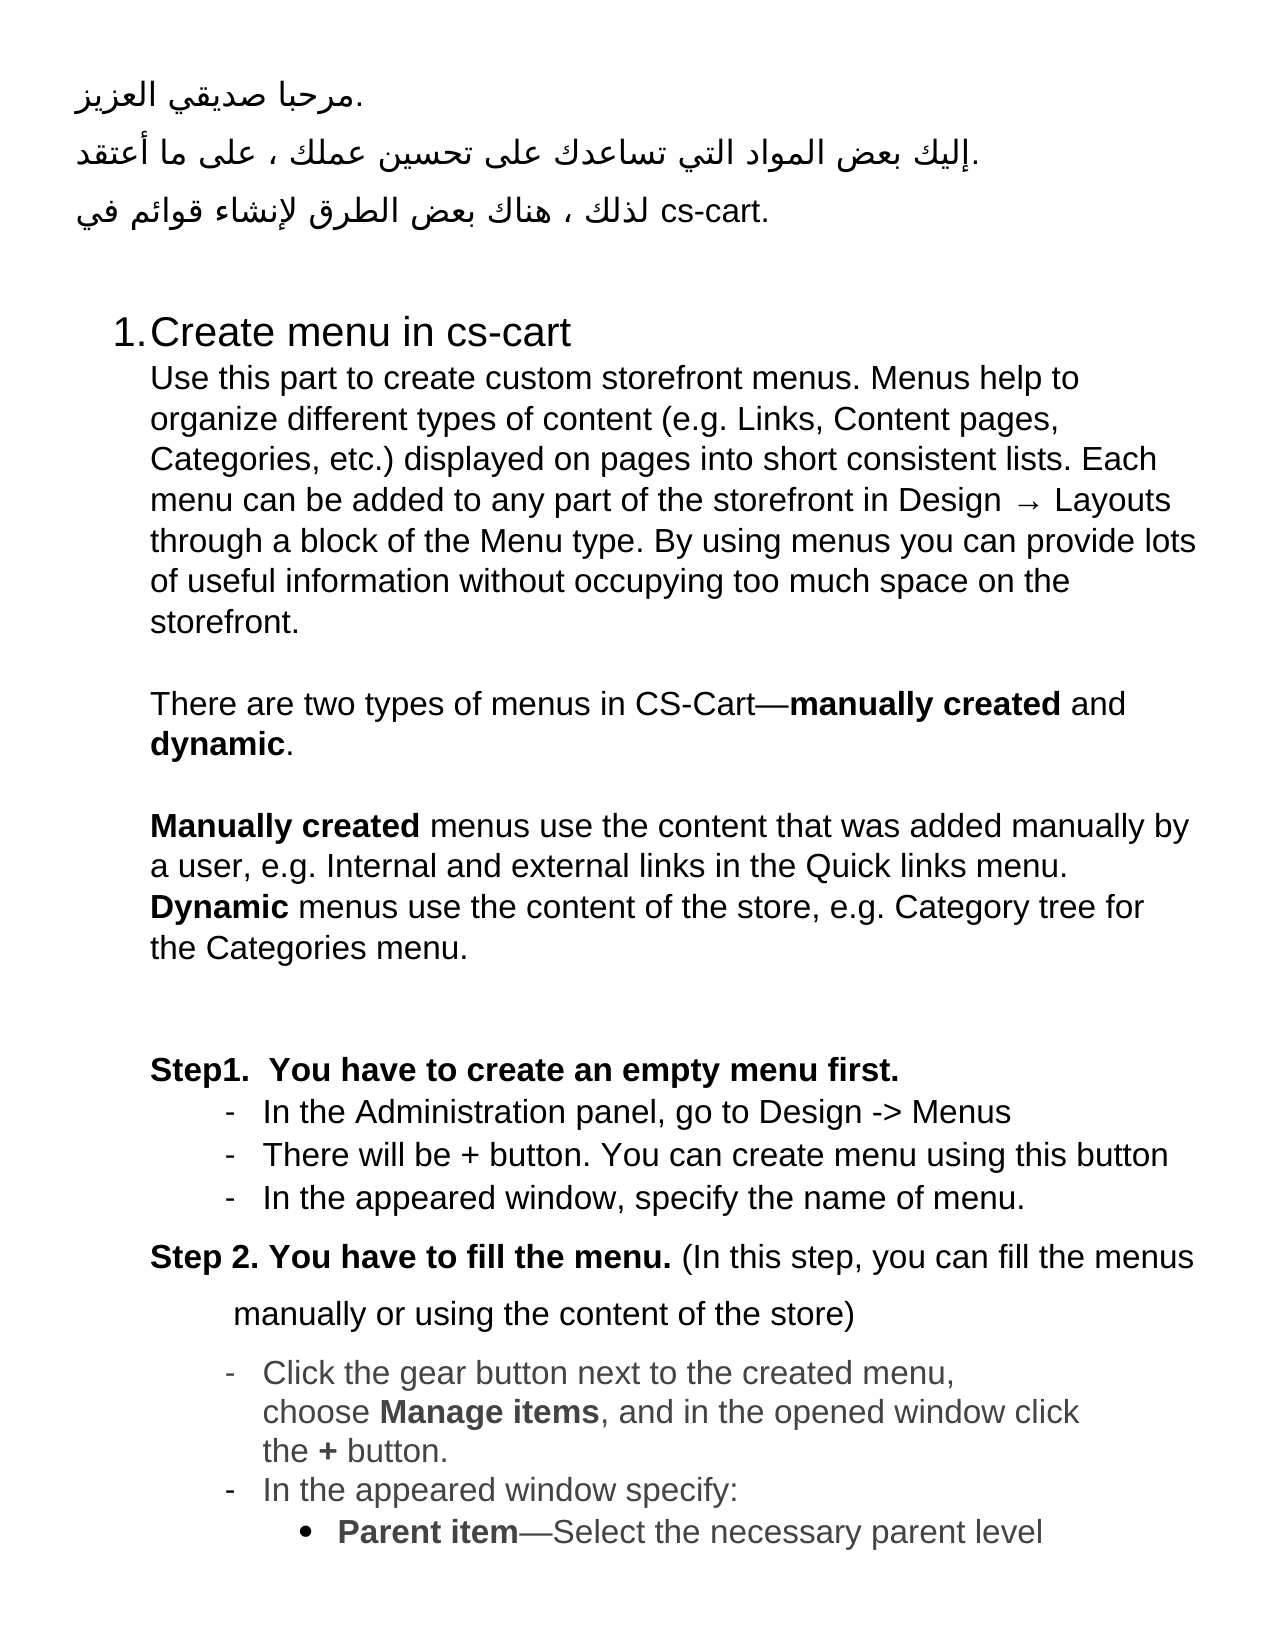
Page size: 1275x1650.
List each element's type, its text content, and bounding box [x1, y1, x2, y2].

text إليك بعض المواد التي تساعدك على تحسين عملك ، على ما أعتقد. [75, 133, 1200, 172]
list There are two types of menus in CS-Cart—manually created and dynamic. [150, 684, 1200, 763]
text مرحبا صديقي العزيز. [75, 75, 1200, 114]
list In the Administration panel, go to Design -> Menus [225, 1091, 1200, 1132]
list There will be + button. You can create menu using this button [225, 1134, 1200, 1175]
list Create menu in cs-cart [112, 307, 1200, 355]
list Click the gear button next to the created menu, choose Manage items, and in the opened window click the + button. [225, 1352, 1200, 1469]
list Parent item—Select the necessary parent level [300, 1512, 1200, 1551]
text لذلك ، هناك بعض الطرق لإنشاء قوائم في cs-cart. [75, 191, 1200, 231]
list Dynamic menus use the content of the store, e.g. Category tree for the Categories menu. [150, 887, 1200, 966]
list Step1. You have to create an empty menu first. [150, 1050, 1200, 1089]
list In the appeared window, specify the name of menu. [225, 1177, 1200, 1218]
text Step 2. You have to fill the menu. (In this step, you can fill the menus [150, 1237, 1200, 1275]
list Use this part to create custom storefront menus. Menus help to organize different types of content (e.g. Links, Content pages, Categories, etc.) displayed on pages into short consistent lists. Each menu can be added to any part of the storefront in Design → Layouts through a block of the Menu type. By using menus you can provide lots of useful information without occupying too much space on the storefront. [150, 358, 1200, 641]
list In the appeared window specify: [225, 1469, 1200, 1510]
text manually or using the content of the store) [150, 1294, 1200, 1333]
list Manually created menus use the content that was added manually by a user, e.g. Internal and external links in the Quick links menu. [150, 806, 1200, 885]
